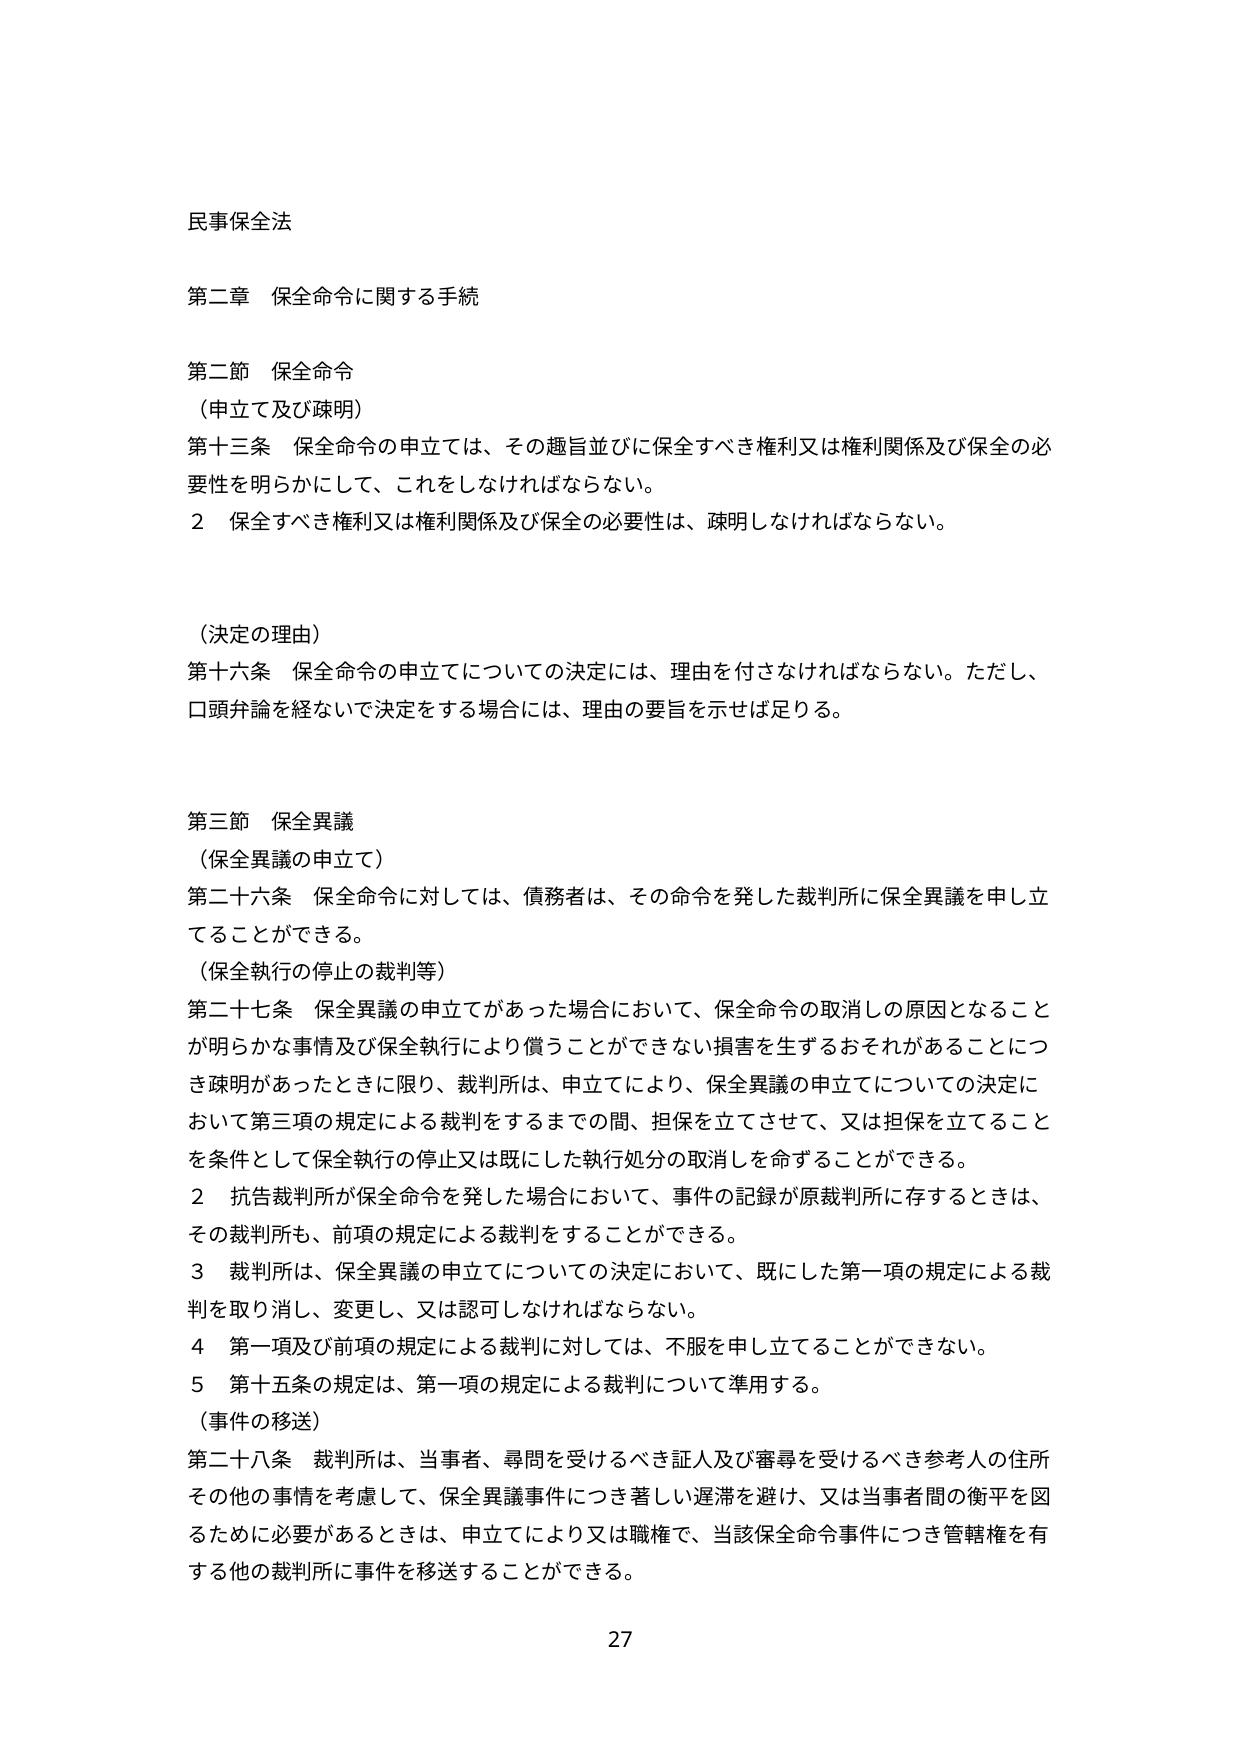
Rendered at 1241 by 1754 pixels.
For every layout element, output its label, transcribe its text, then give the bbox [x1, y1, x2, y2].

text ５ 第十五条の規定は、第一項の規定による裁判について準用する。 [187, 1364, 1053, 1402]
text ４ 第一項及び前項の規定による裁判に対しては、不服を申し立てることができない。 [187, 1327, 1053, 1364]
text （保全異議の申立て） [187, 839, 1053, 877]
text ２ 抗告裁判所が保全命令を発した場合において、事件の記録が原裁判所に存するときは、その裁判所も、前項の規定による裁判をすることができる。 [187, 1177, 1053, 1252]
text ３ 裁判所は、保全異議の申立てについての決定において、既にした第一項の規定による裁判を取り消し、変更し、又は認可しなければならない。 [187, 1252, 1053, 1327]
text 第二十六条 保全命令に対しては、債務者は、その命令を発した裁判所に保全異議を申し立てることができる。 [187, 877, 1053, 952]
text おいて第三項の規定による裁判をするまでの間、担保を立てさせて、又は担保を立てることを条件として保全執行の停止又は既にした執行処分の取消しを命ずることができる。 [187, 1102, 1053, 1177]
subtitle （決定の理由） [187, 614, 1053, 652]
text 第二十八条 裁判所は、当事者、尋問を受けるべき証人及び審尋を受けるべき参考人の住所その他の事情を考慮して、保全異議事件につき著しい遅滞を避け、又は当事者間の衡平を図るために必要があるときは、申立てにより又は職権で、当該保全命令事件につき管轄権を有する他の裁判所に事件を移送することができる。 [187, 1439, 1053, 1589]
text （保全執行の停止の裁判等） [187, 952, 1053, 989]
text 第二章 保全命令に関する手続 [187, 277, 1053, 314]
text （事件の移送） [187, 1402, 1053, 1439]
text 第十三条 保全命令の申立ては、その趣旨並びに保全すべき権利又は権利関係及び保全の必要性を明らかにして、これをしなければならない。 [187, 427, 1053, 502]
text 第三節 保全異議 [187, 802, 1053, 839]
subtitle 民事保全法 [187, 202, 1053, 239]
text 第十六条 保全命令の申立てについての決定には、理由を付さなければならない。ただし、口頭弁論を経ないで決定をする場合には、理由の要旨を示せば足りる。 [187, 652, 1053, 727]
subtitle （申立て及び疎明） [187, 389, 1053, 427]
text ２ 保全すべき権利又は権利関係及び保全の必要性は、疎明しなければならない。 [187, 502, 1053, 539]
text 第二節 保全命令 [187, 352, 1053, 389]
text 第二十七条 保全異議の申立てがあった場合において、保全命令の取消しの原因となることが明らかな事情及び保全執行により償うことができない損害を生ずるおそれがあることにつき疎明があったときに限り、裁判所は、申立てにより、保全異議の申立てについての決定に [187, 989, 1053, 1102]
